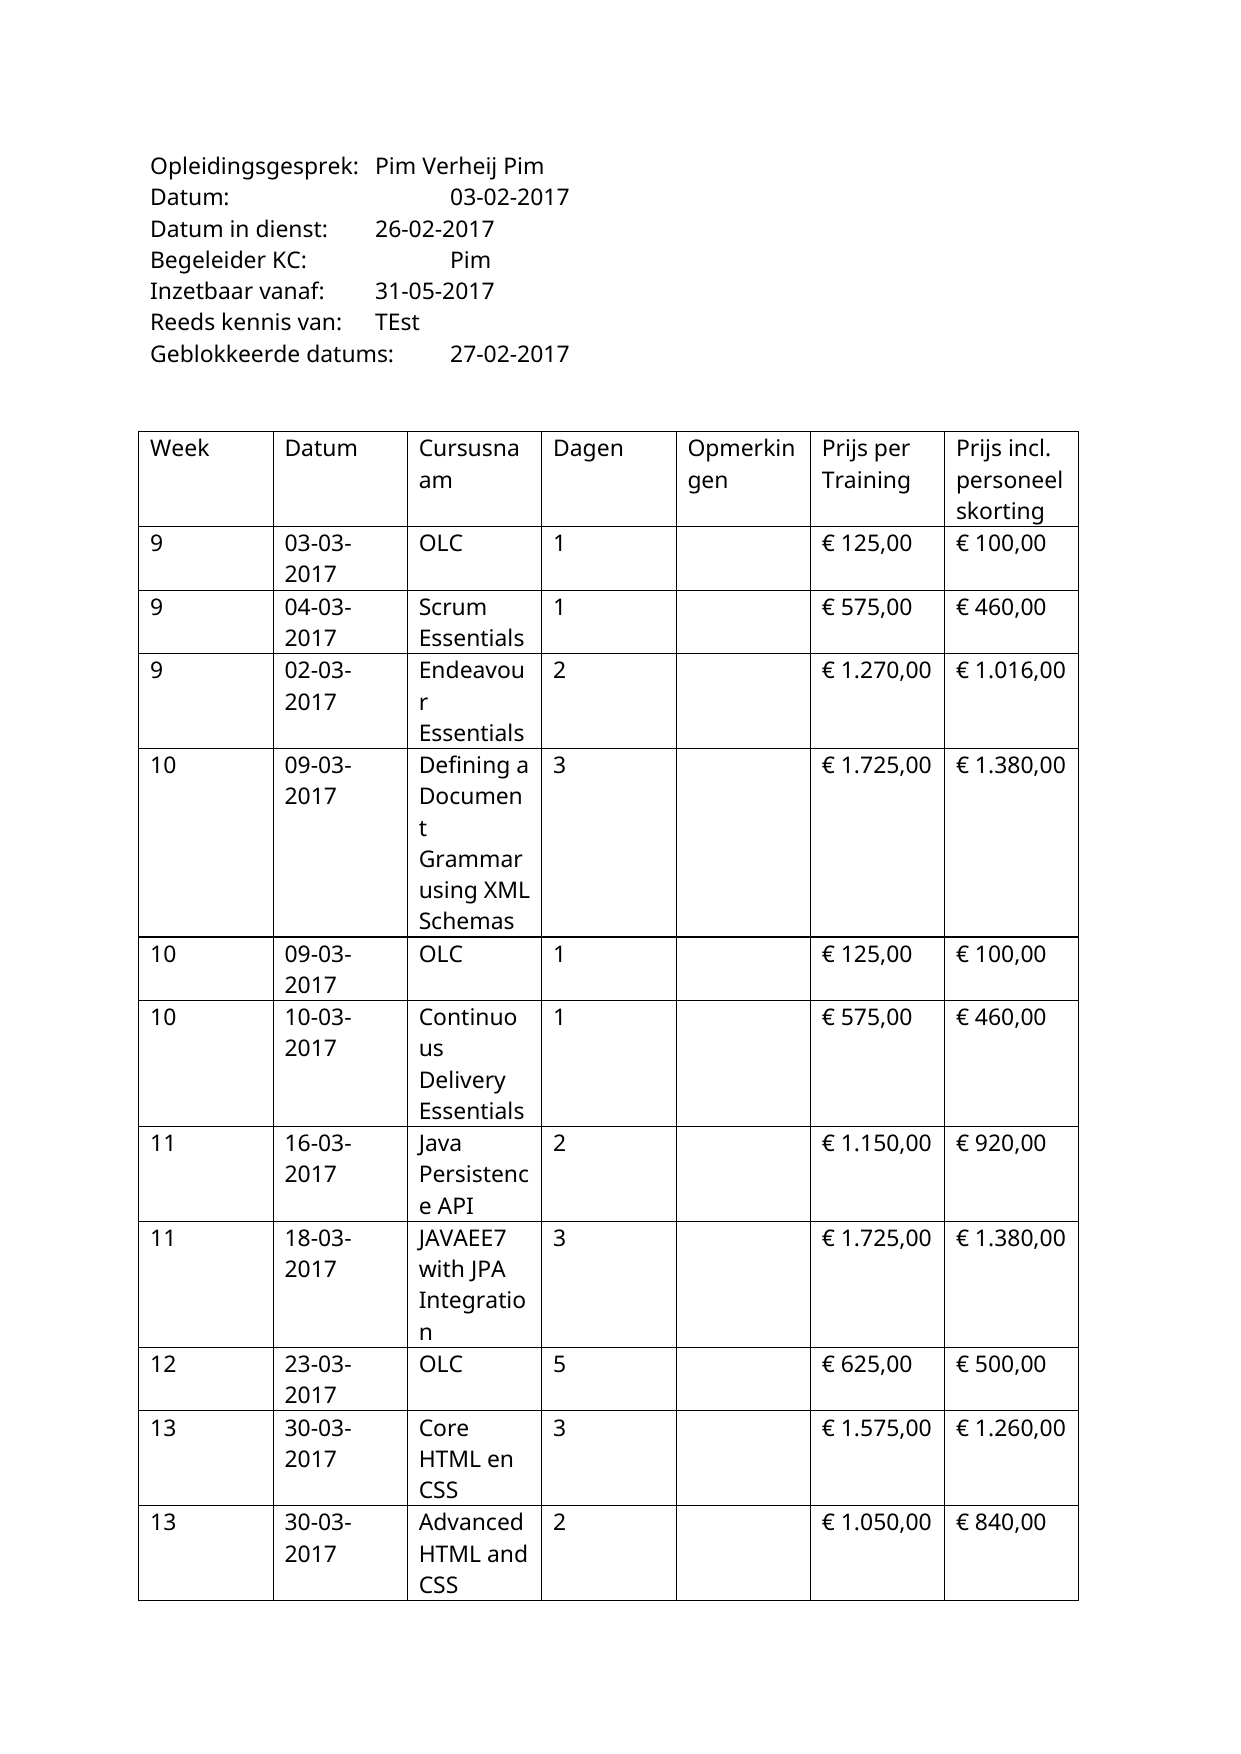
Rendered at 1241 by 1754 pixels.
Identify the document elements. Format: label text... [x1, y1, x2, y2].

table_cell 3 [542, 1411, 676, 1505]
table_cell 2 [542, 1127, 676, 1221]
table_cell € 575,00 [811, 591, 944, 653]
table_cell [677, 1127, 810, 1221]
table_header Week [139, 432, 273, 526]
table_cell € 920,00 [945, 1127, 1078, 1221]
table_cell 13 [139, 1411, 273, 1505]
table_cell 9 [139, 654, 273, 748]
table_cell Java Persistence API [408, 1127, 541, 1221]
text Datum: 03-02-2017 [150, 181, 1090, 212]
table_cell € 1.380,00 [945, 749, 1078, 936]
table_cell 23-03-2017 [274, 1348, 407, 1410]
table_cell 30-03-2017 [274, 1411, 407, 1505]
table_header Cursusnaam [408, 432, 541, 526]
table_cell [677, 1001, 810, 1126]
table_header Datum [274, 432, 407, 526]
table_cell € 100,00 [945, 527, 1078, 589]
table_cell 10 [139, 749, 273, 936]
table_cell 9 [139, 591, 273, 653]
table_cell 1 [542, 591, 676, 653]
table_cell 3 [542, 749, 676, 936]
table_cell € 460,00 [945, 1001, 1078, 1126]
table_cell € 1.016,00 [945, 654, 1078, 748]
table_cell 1 [542, 938, 676, 1000]
table_cell € 1.150,00 [811, 1127, 944, 1221]
text Reeds kennis van: TEst [150, 306, 1090, 337]
table_cell Core HTML en CSS [408, 1411, 541, 1505]
table_cell Scrum Essentials [408, 591, 541, 653]
table_cell OLC [408, 938, 541, 1000]
table_cell € 1.575,00 [811, 1411, 944, 1505]
table_cell Advanced HTML and CSS [408, 1506, 541, 1600]
table_cell 04-03-2017 [274, 591, 407, 653]
table_cell € 125,00 [811, 938, 944, 1000]
table_cell Endeavour Essentials [408, 654, 541, 748]
table_cell 03-03-2017 [274, 527, 407, 589]
text Geblokkeerde datums: 27-02-2017 [150, 337, 1090, 369]
table_cell € 460,00 [945, 591, 1078, 653]
table_header Prijs incl. personeelskorting [945, 432, 1078, 526]
table_cell Continuous Delivery Essentials [408, 1001, 541, 1126]
table_cell € 625,00 [811, 1348, 944, 1410]
table_cell € 1.260,00 [945, 1411, 1078, 1505]
table_cell [677, 749, 810, 936]
table_cell 16-03-2017 [274, 1127, 407, 1221]
table_cell [677, 1222, 810, 1347]
table_cell € 840,00 [945, 1506, 1078, 1600]
table_cell 09-03-2017 [274, 938, 407, 1000]
table_cell € 575,00 [811, 1001, 944, 1126]
table_cell 1 [542, 527, 676, 589]
table_cell 5 [542, 1348, 676, 1410]
table_cell € 100,00 [945, 938, 1078, 1000]
table_cell 12 [139, 1348, 273, 1410]
table_cell € 500,00 [945, 1348, 1078, 1410]
table_header Dagen [542, 432, 676, 526]
table_cell 9 [139, 527, 273, 589]
table_cell 11 [139, 1222, 273, 1347]
table_cell [677, 527, 810, 589]
table_cell 2 [542, 654, 676, 748]
table_cell OLC [408, 1348, 541, 1410]
table_cell JAVAEE7 with JPA Integration [408, 1222, 541, 1347]
table_cell € 1.270,00 [811, 654, 944, 748]
table_cell 18-03-2017 [274, 1222, 407, 1347]
table_cell 02-03-2017 [274, 654, 407, 748]
table_cell € 1.050,00 [811, 1506, 944, 1600]
table_cell [677, 591, 810, 653]
table_cell € 1.725,00 [811, 1222, 944, 1347]
table_cell 10-03-2017 [274, 1001, 407, 1126]
table_cell 09-03-2017 [274, 749, 407, 936]
text Datum in dienst: 26-02-2017 [150, 212, 1090, 244]
table_header Prijs per Training [811, 432, 944, 526]
table_cell [677, 1506, 810, 1600]
table_cell € 125,00 [811, 527, 944, 589]
table_cell 3 [542, 1222, 676, 1347]
text Opleidingsgesprek: Pim Verheij Pim [150, 150, 1090, 181]
table_header Opmerkingen [677, 432, 810, 526]
table_cell 2 [542, 1506, 676, 1600]
table_cell Defining a Document Grammar using XML Schemas [408, 749, 541, 936]
table_cell [677, 654, 810, 748]
table_cell [677, 1348, 810, 1410]
table_cell OLC [408, 527, 541, 589]
text Inzetbaar vanaf: 31-05-2017 [150, 275, 1090, 306]
table_cell 1 [542, 1001, 676, 1126]
table_cell € 1.380,00 [945, 1222, 1078, 1347]
table_cell 11 [139, 1127, 273, 1221]
table_cell [677, 938, 810, 1000]
table_cell 30-03-2017 [274, 1506, 407, 1600]
table_cell [677, 1411, 810, 1505]
table_cell 10 [139, 1001, 273, 1126]
table_cell 10 [139, 938, 273, 1000]
table_cell 13 [139, 1506, 273, 1600]
table_cell € 1.725,00 [811, 749, 944, 936]
text Begeleider KC: Pim [150, 244, 1090, 275]
